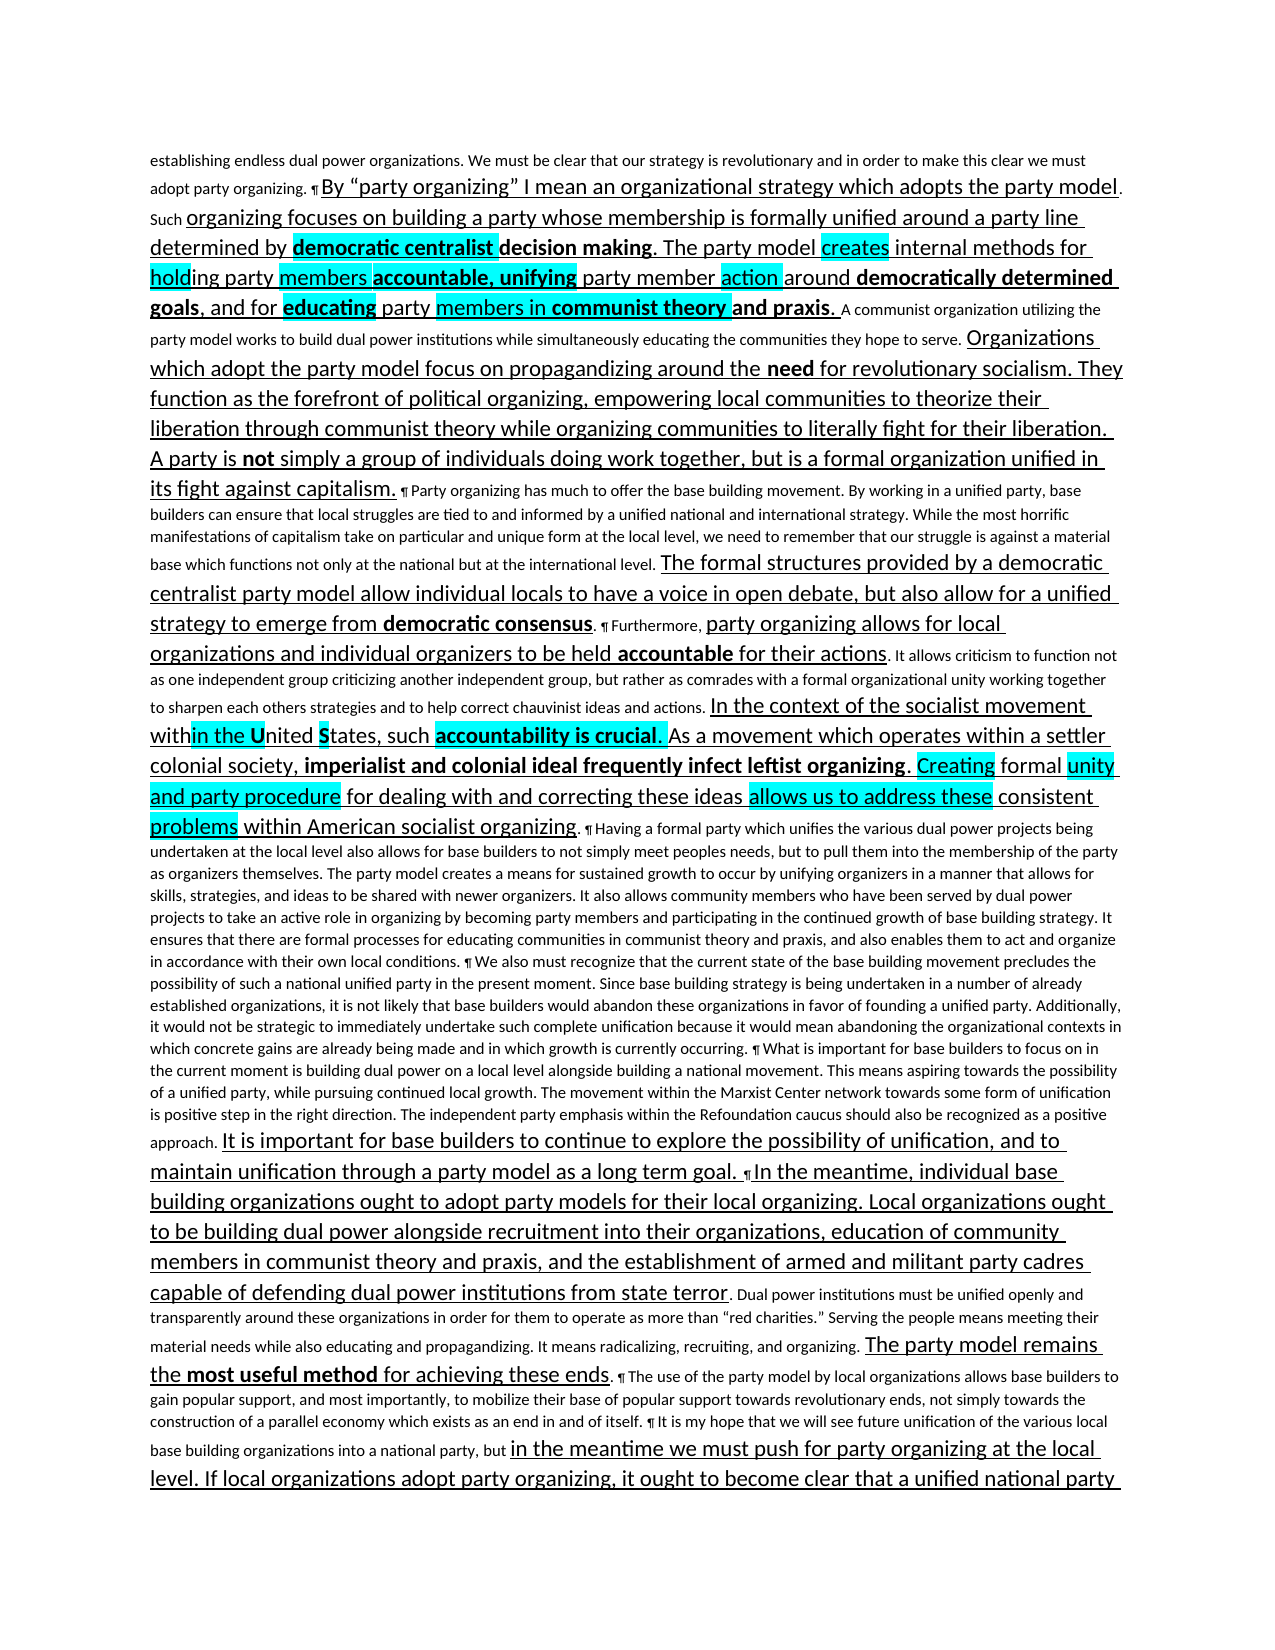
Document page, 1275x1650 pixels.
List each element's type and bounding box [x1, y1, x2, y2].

text [150, 150, 1125, 1492]
